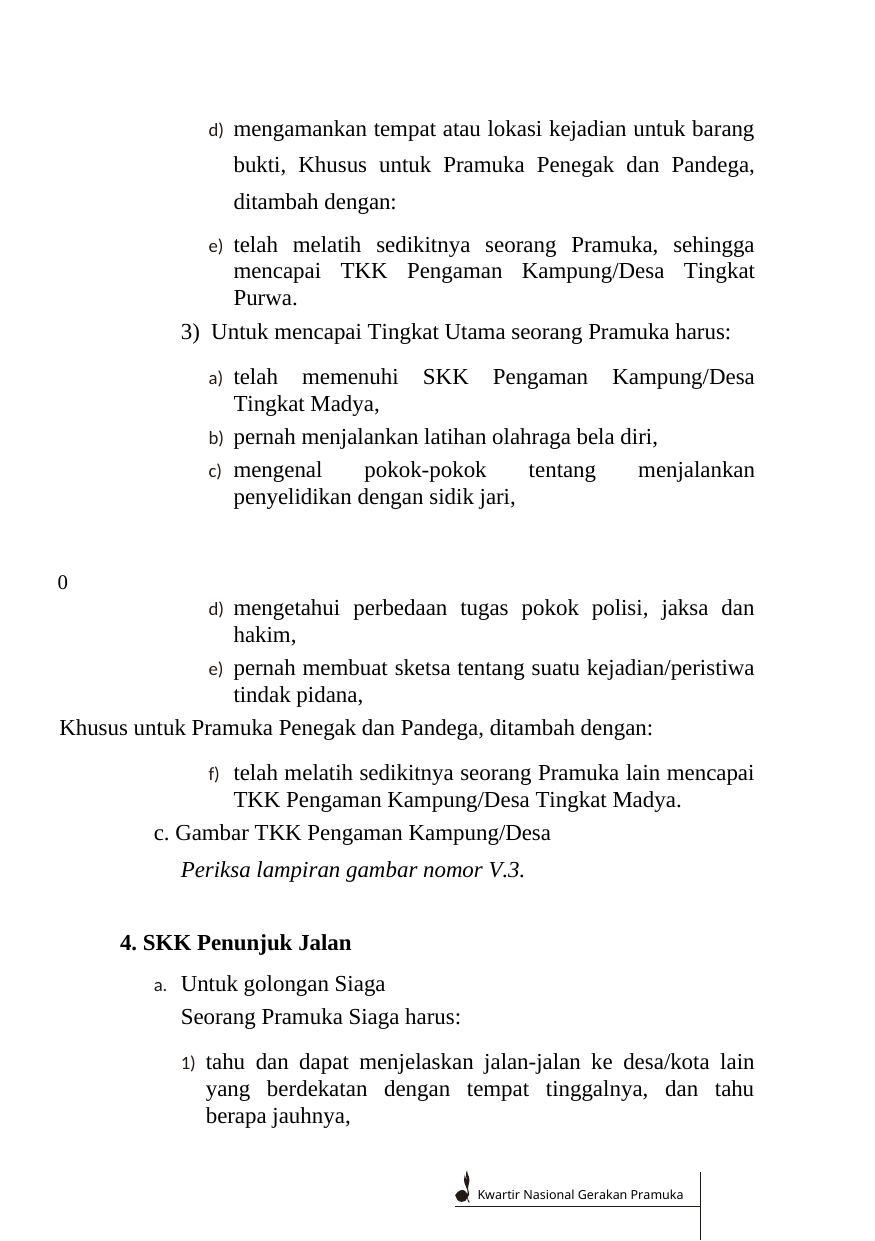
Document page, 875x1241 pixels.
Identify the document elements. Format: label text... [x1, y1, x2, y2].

list telah memenuhi SKK Pengaman Kampung/Desa Tingkat Madya, [208, 363, 755, 416]
text Khusus untuk Pramuka Penegak dan Pandega, ditambah dengan: [59, 714, 756, 740]
text c. Gambar TKK Pengaman Kampung/Desa Periksa lampiran gambar nomor V.3. [153, 819, 555, 882]
list Untuk golongan Siaga [153, 969, 755, 996]
list pernah menjalankan latihan olahraga bela diri, [208, 423, 755, 449]
text 0 [57, 570, 758, 594]
list tahu dan dapat menjelaskan jalan-jalan ke desa/kota lain yang berdekatan dengan tempat tinggalnya, dan tahu berapa jauhnya, [181, 1048, 755, 1128]
list mengetahui perbedaan tugas pokok polisi, jaksa dan hakim, [208, 594, 755, 647]
list pernah membuat sketsa tentang suatu kejadian/peristiwa tindak pidana, [208, 654, 755, 707]
list mengenal pokok-pokok tentang menjalankan penyelidikan dengan sidik jari, [208, 456, 755, 509]
list telah melatih sedikitnya seorang Pramuka lain mencapai TKK Pengaman Kampung/Desa Tingkat Madya. [208, 759, 755, 812]
text 4. SKK Penunjuk Jalan [120, 929, 756, 955]
list mengamankan tempat atau lokasi kejadian untuk barang bukti, Khusus untuk Pramuka Penegak dan Pandega, ditambah dengan: [208, 115, 755, 214]
text 3) Untuk mencapai Tingkat Utama seorang Pramuka harus: [181, 318, 756, 344]
text Seorang Pramuka Siaga harus: [181, 1003, 756, 1029]
list telah melatih sedikitnya seorang Pramuka, sehingga mencapai TKK Pengaman Kampung/Desa Tingkat Purwa. [208, 231, 755, 311]
